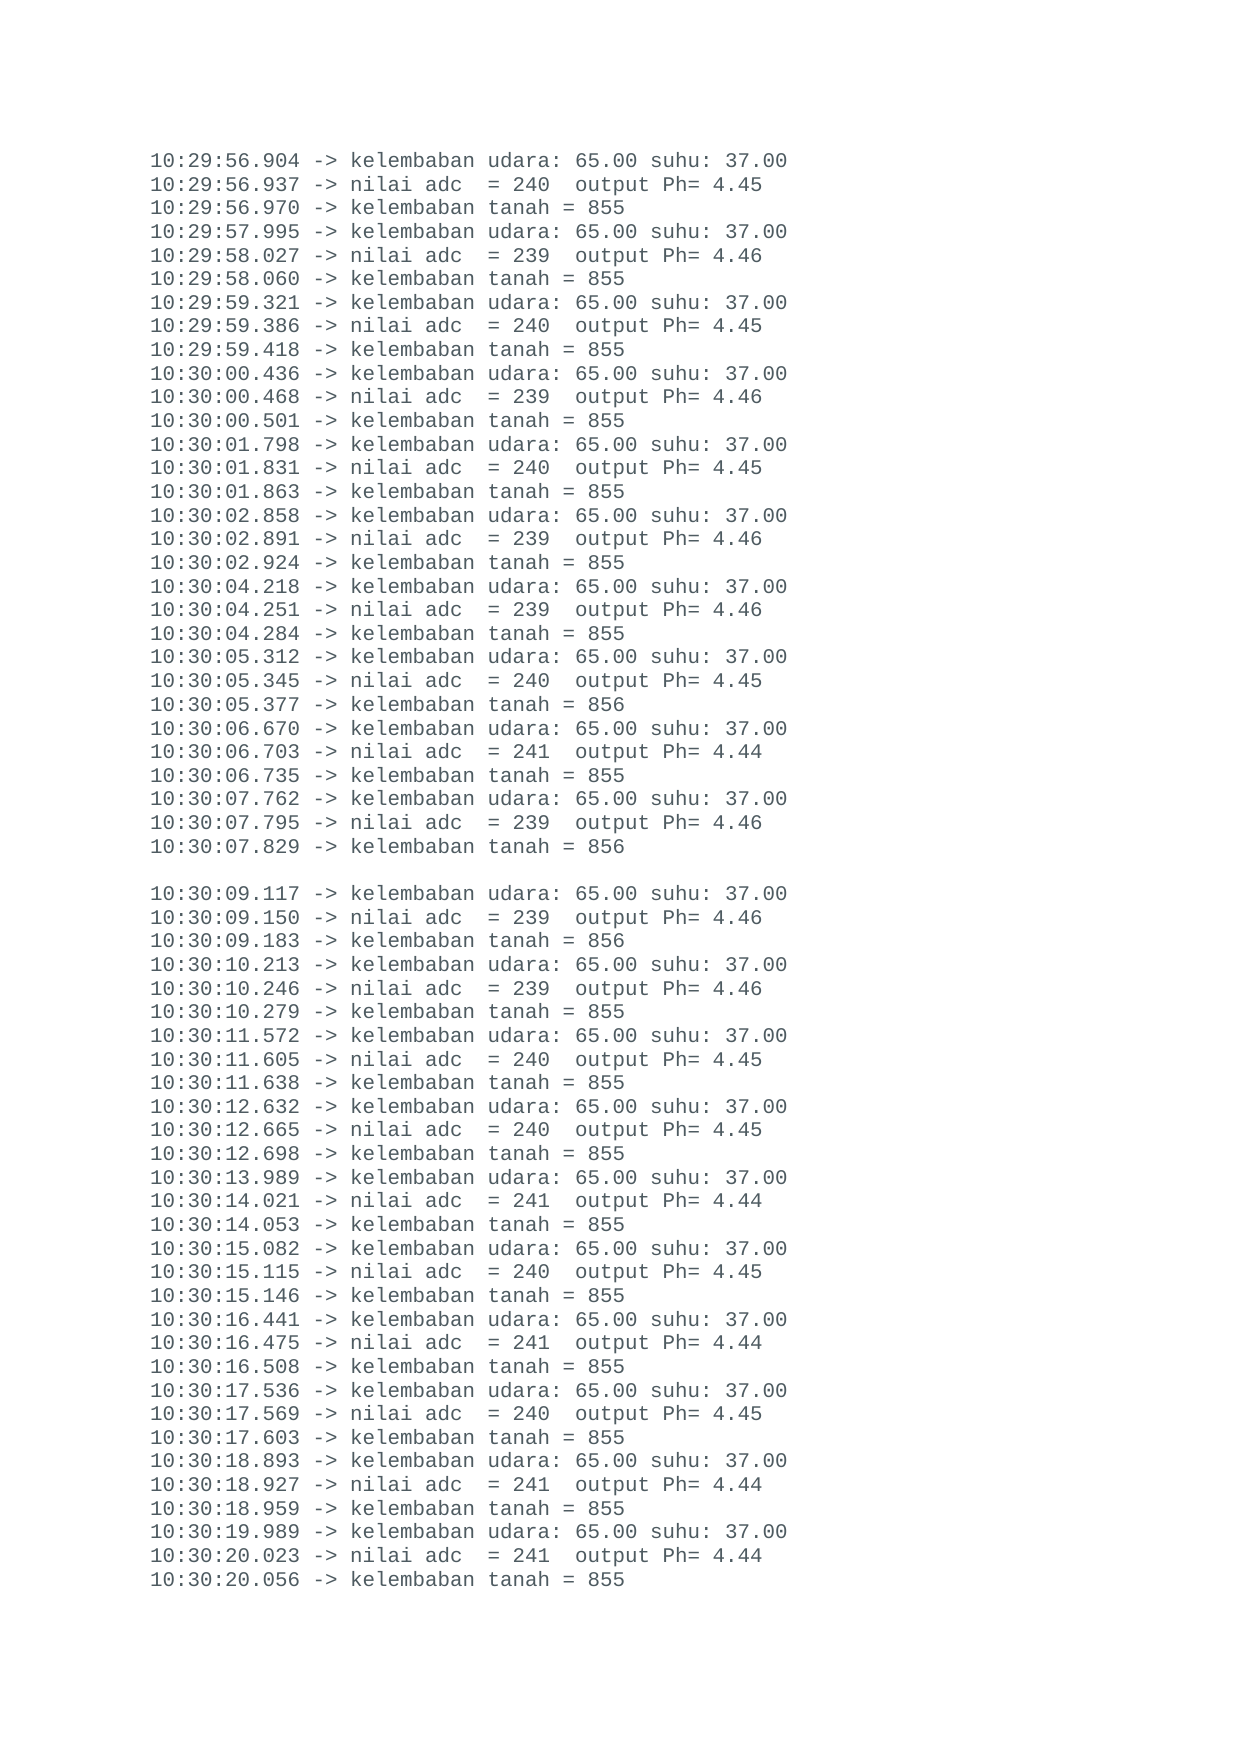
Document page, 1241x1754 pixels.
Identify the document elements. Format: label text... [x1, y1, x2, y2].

text 10:30:00.436 -> kelembaban udara: 65.00 suhu: 37.00 [150, 363, 1090, 386]
text 10:30:15.115 -> nilai adc = 240 output Ph= 4.45 [150, 1261, 1090, 1285]
text 10:30:18.959 -> kelembaban tanah = 855 [150, 1498, 1090, 1521]
text 10:30:06.735 -> kelembaban tanah = 855 [150, 765, 1090, 788]
text 10:30:00.468 -> nilai adc = 239 output Ph= 4.46 [150, 386, 1090, 410]
text 10:30:05.312 -> kelembaban udara: 65.00 suhu: 37.00 [150, 647, 1090, 670]
text 10:29:56.970 -> kelembaban tanah = 855 [150, 197, 1090, 221]
text 10:29:56.937 -> nilai adc = 240 output Ph= 4.45 [150, 174, 1090, 197]
text 10:30:18.893 -> kelembaban udara: 65.00 suhu: 37.00 [150, 1451, 1090, 1474]
text 10:30:18.927 -> nilai adc = 241 output Ph= 4.44 [150, 1474, 1090, 1498]
text 10:29:59.321 -> kelembaban udara: 65.00 suhu: 37.00 [150, 292, 1090, 316]
text 10:30:12.632 -> kelembaban udara: 65.00 suhu: 37.00 [150, 1096, 1090, 1119]
text 10:30:16.441 -> kelembaban udara: 65.00 suhu: 37.00 [150, 1309, 1090, 1332]
text 10:30:07.795 -> nilai adc = 239 output Ph= 4.46 [150, 812, 1090, 836]
text 10:30:09.117 -> kelembaban udara: 65.00 suhu: 37.00 [150, 883, 1090, 907]
text 10:30:09.183 -> kelembaban tanah = 856 [150, 930, 1090, 954]
text 10:30:06.703 -> nilai adc = 241 output Ph= 4.44 [150, 741, 1090, 765]
text 10:30:14.021 -> nilai adc = 241 output Ph= 4.44 [150, 1190, 1090, 1214]
text 10:30:17.536 -> kelembaban udara: 65.00 suhu: 37.00 [150, 1379, 1090, 1403]
text 10:30:02.924 -> kelembaban tanah = 855 [150, 552, 1090, 576]
text 10:30:15.082 -> kelembaban udara: 65.00 suhu: 37.00 [150, 1238, 1090, 1261]
text 10:30:20.023 -> nilai adc = 241 output Ph= 4.44 [150, 1545, 1090, 1569]
text 10:30:02.891 -> nilai adc = 239 output Ph= 4.46 [150, 528, 1090, 552]
text 10:29:58.027 -> nilai adc = 239 output Ph= 4.46 [150, 244, 1090, 268]
text 10:30:01.798 -> kelembaban udara: 65.00 suhu: 37.00 [150, 434, 1090, 457]
text 10:30:05.345 -> nilai adc = 240 output Ph= 4.45 [150, 670, 1090, 694]
text 10:30:13.989 -> kelembaban udara: 65.00 suhu: 37.00 [150, 1167, 1090, 1190]
text 10:30:10.213 -> kelembaban udara: 65.00 suhu: 37.00 [150, 954, 1090, 978]
text 10:30:10.279 -> kelembaban tanah = 855 [150, 1001, 1090, 1025]
text 10:30:02.858 -> kelembaban udara: 65.00 suhu: 37.00 [150, 505, 1090, 528]
text 10:30:11.638 -> kelembaban tanah = 855 [150, 1072, 1090, 1096]
text 10:30:12.698 -> kelembaban tanah = 855 [150, 1143, 1090, 1167]
text 10:29:57.995 -> kelembaban udara: 65.00 suhu: 37.00 [150, 221, 1090, 244]
text 10:29:59.418 -> kelembaban tanah = 855 [150, 339, 1090, 363]
text 10:30:15.146 -> kelembaban tanah = 855 [150, 1285, 1090, 1309]
text 10:30:19.989 -> kelembaban udara: 65.00 suhu: 37.00 [150, 1521, 1090, 1545]
text 10:30:01.831 -> nilai adc = 240 output Ph= 4.45 [150, 457, 1090, 481]
text 10:30:16.475 -> nilai adc = 241 output Ph= 4.44 [150, 1332, 1090, 1356]
text 10:29:58.060 -> kelembaban tanah = 855 [150, 268, 1090, 292]
text 10:29:56.904 -> kelembaban udara: 65.00 suhu: 37.00 [150, 150, 1090, 174]
text 10:30:10.246 -> nilai adc = 239 output Ph= 4.46 [150, 978, 1090, 1001]
text 10:30:06.670 -> kelembaban udara: 65.00 suhu: 37.00 [150, 717, 1090, 741]
text 10:30:17.569 -> nilai adc = 240 output Ph= 4.45 [150, 1403, 1090, 1427]
text 10:30:20.056 -> kelembaban tanah = 855 [150, 1569, 1090, 1592]
text 10:30:00.501 -> kelembaban tanah = 855 [150, 410, 1090, 434]
text 10:30:04.284 -> kelembaban tanah = 855 [150, 623, 1090, 647]
text 10:30:04.218 -> kelembaban udara: 65.00 suhu: 37.00 [150, 576, 1090, 599]
text 10:30:16.508 -> kelembaban tanah = 855 [150, 1356, 1090, 1379]
text 10:30:14.053 -> kelembaban tanah = 855 [150, 1214, 1090, 1238]
text 10:30:11.605 -> nilai adc = 240 output Ph= 4.45 [150, 1048, 1090, 1072]
text 10:29:59.386 -> nilai adc = 240 output Ph= 4.45 [150, 316, 1090, 339]
text 10:30:07.762 -> kelembaban udara: 65.00 suhu: 37.00 [150, 788, 1090, 812]
text 10:30:17.603 -> kelembaban tanah = 855 [150, 1427, 1090, 1451]
text 10:30:09.150 -> nilai adc = 239 output Ph= 4.46 [150, 907, 1090, 930]
text 10:30:07.829 -> kelembaban tanah = 856 [150, 836, 1090, 859]
text 10:30:11.572 -> kelembaban udara: 65.00 suhu: 37.00 [150, 1025, 1090, 1048]
text 10:30:04.251 -> nilai adc = 239 output Ph= 4.46 [150, 599, 1090, 623]
text 10:30:12.665 -> nilai adc = 240 output Ph= 4.45 [150, 1119, 1090, 1143]
text 10:30:01.863 -> kelembaban tanah = 855 [150, 481, 1090, 505]
text 10:30:05.377 -> kelembaban tanah = 856 [150, 694, 1090, 717]
